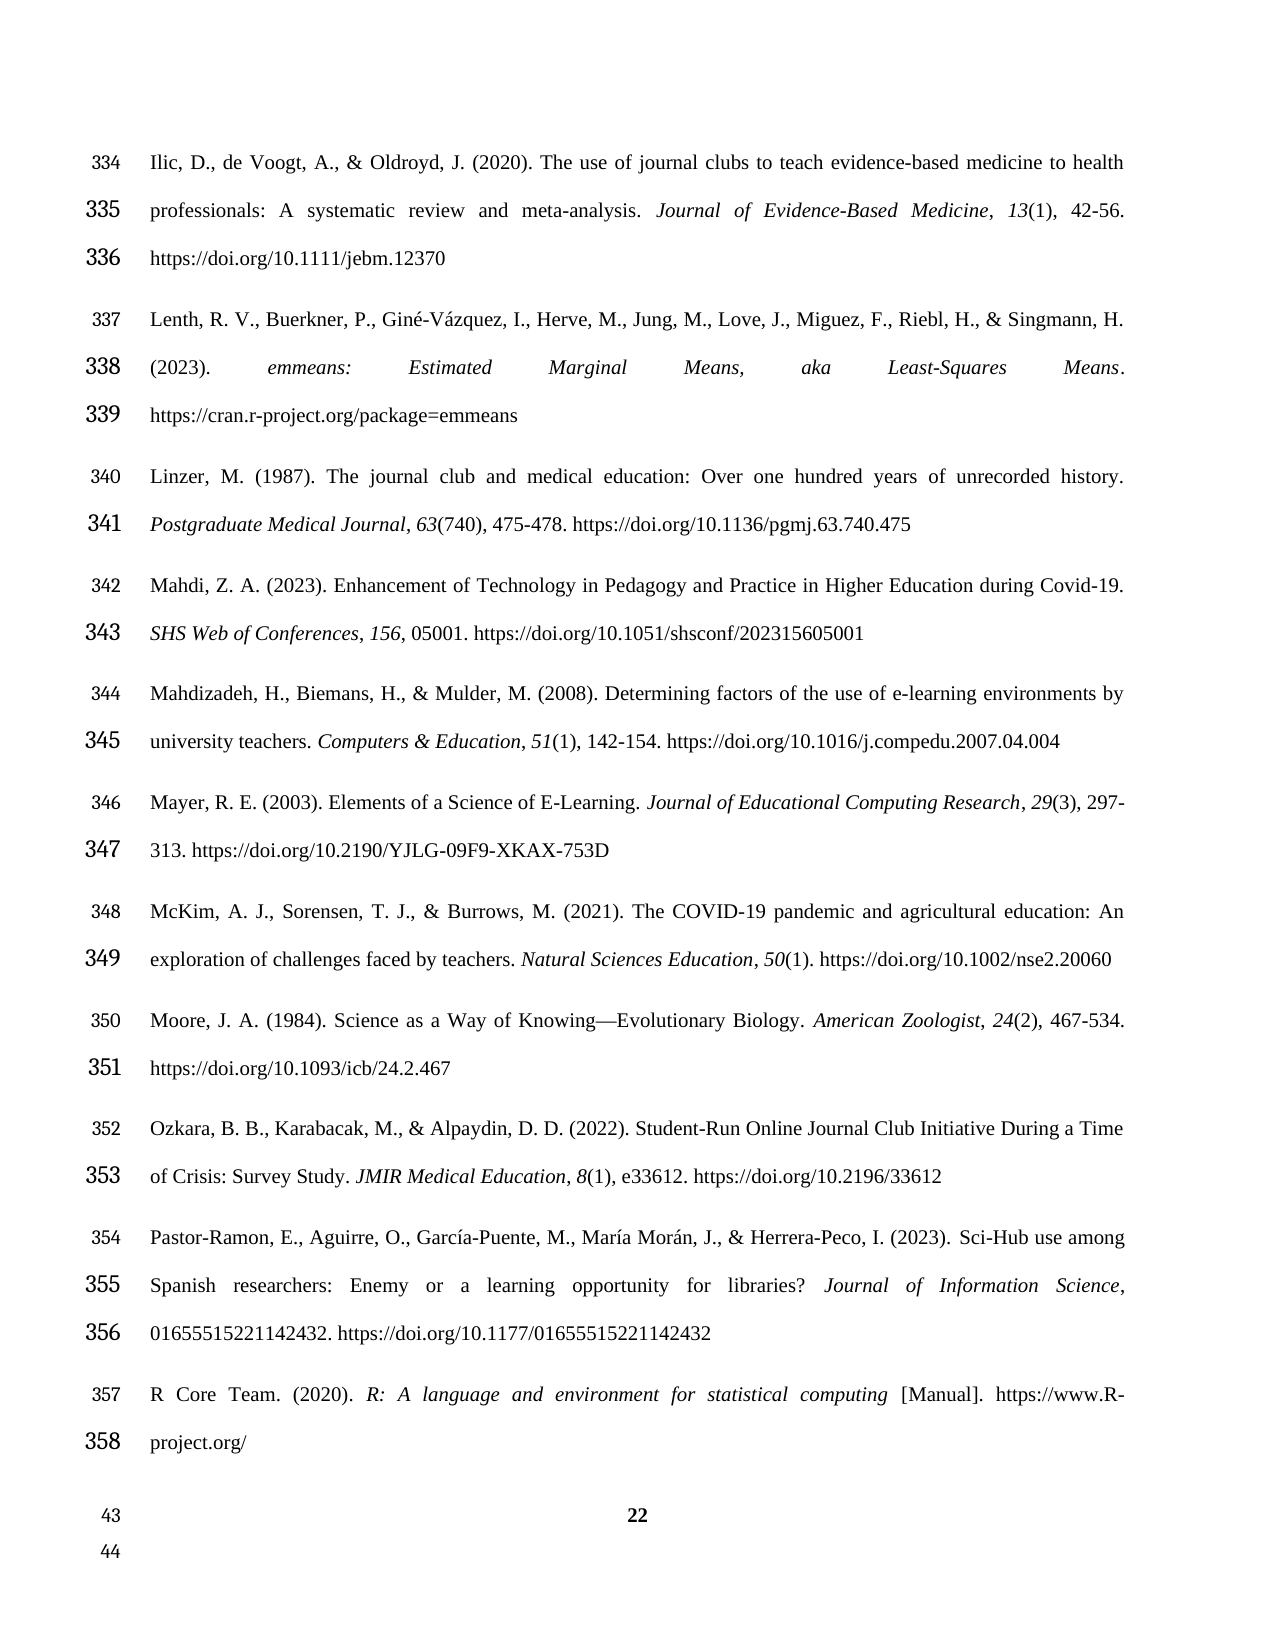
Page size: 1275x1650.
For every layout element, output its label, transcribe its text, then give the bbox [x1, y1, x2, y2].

text Moore, J. A. (1984). Science as a Way of Knowing—Evolutionary Biology. American Zoologist, 24(2), 467-534. https://doi.org/10.1093/icb/24.2.467 [150, 1007, 1125, 1080]
text McKim, A. J., Sorensen, T. J., & Burrows, M. (2021). The COVID-19 pandemic and agricultural education: An exploration of challenges faced by teachers. Natural Sciences Education, 50(1). https://doi.org/10.1002/nse2.20060 [150, 899, 1125, 971]
text Mayer, R. E. (2003). Elements of a Science of E-Learning. Journal of Educational Computing Research, 29(3), 297-313. https://doi.org/10.2190/YJLG-09F9-XKAX-753D [150, 790, 1125, 862]
text Pastor-Ramon, E., Aguirre, O., García-Puente, M., María Morán, J., & Herrera-Peco, I. (2023). Sci-Hub use among Spanish researchers: Enemy or a learning opportunity for libraries? Journal of Information Science, 01655515221142432. https://doi.org/10.1177/01655515221142432 [150, 1225, 1125, 1345]
text Ozkara, B. B., Karabacak, M., & Alpaydin, D. D. (2022). Student-Run Online Journal Club Initiative During a Time of Crisis: Survey Study. JMIR Medical Education, 8(1), e33612. https://doi.org/10.2196/33612 [150, 1116, 1125, 1188]
text Ilic, D., de Voogt, A., & Oldroyd, J. (2020). The use of journal clubs to teach evidence-based medicine to health professionals: A systematic review and meta-analysis. Journal of Evidence-Based Medicine, 13(1), 42-56. https://doi.org/10.1111/jebm.12370 [150, 150, 1125, 270]
text R Core Team. (2020). R: A language and environment for statistical computing [Manual]. https://www.R-project.org/ [150, 1382, 1125, 1454]
text Mahdizadeh, H., Biemans, H., & Mulder, M. (2008). Determining factors of the use of e-learning environments by university teachers. Computers & Education, 51(1), 142-154. https://doi.org/10.1016/j.compedu.2007.04.004 [150, 681, 1125, 753]
text Lenth, R. V., Buerkner, P., Giné-Vázquez, I., Herve, M., Jung, M., Love, J., Miguez, F., Riebl, H., & Singmann, H. (2023). emmeans: Estimated Marginal Means, aka Least-Squares Means. https://cran.r-project.org/package=emmeans [150, 307, 1125, 427]
text Linzer, M. (1987). The journal club and medical education: Over one hundred years of unrecorded history. Postgraduate Medical Journal, 63(740), 475-478. https://doi.org/10.1136/pgmj.63.740.475 [150, 464, 1125, 536]
text Mahdi, Z. A. (2023). Enhancement of Technology in Pedagogy and Practice in Higher Education during Covid-19. SHS Web of Conferences, 156, 05001. https://doi.org/10.1051/shsconf/202315605001 [150, 572, 1125, 645]
